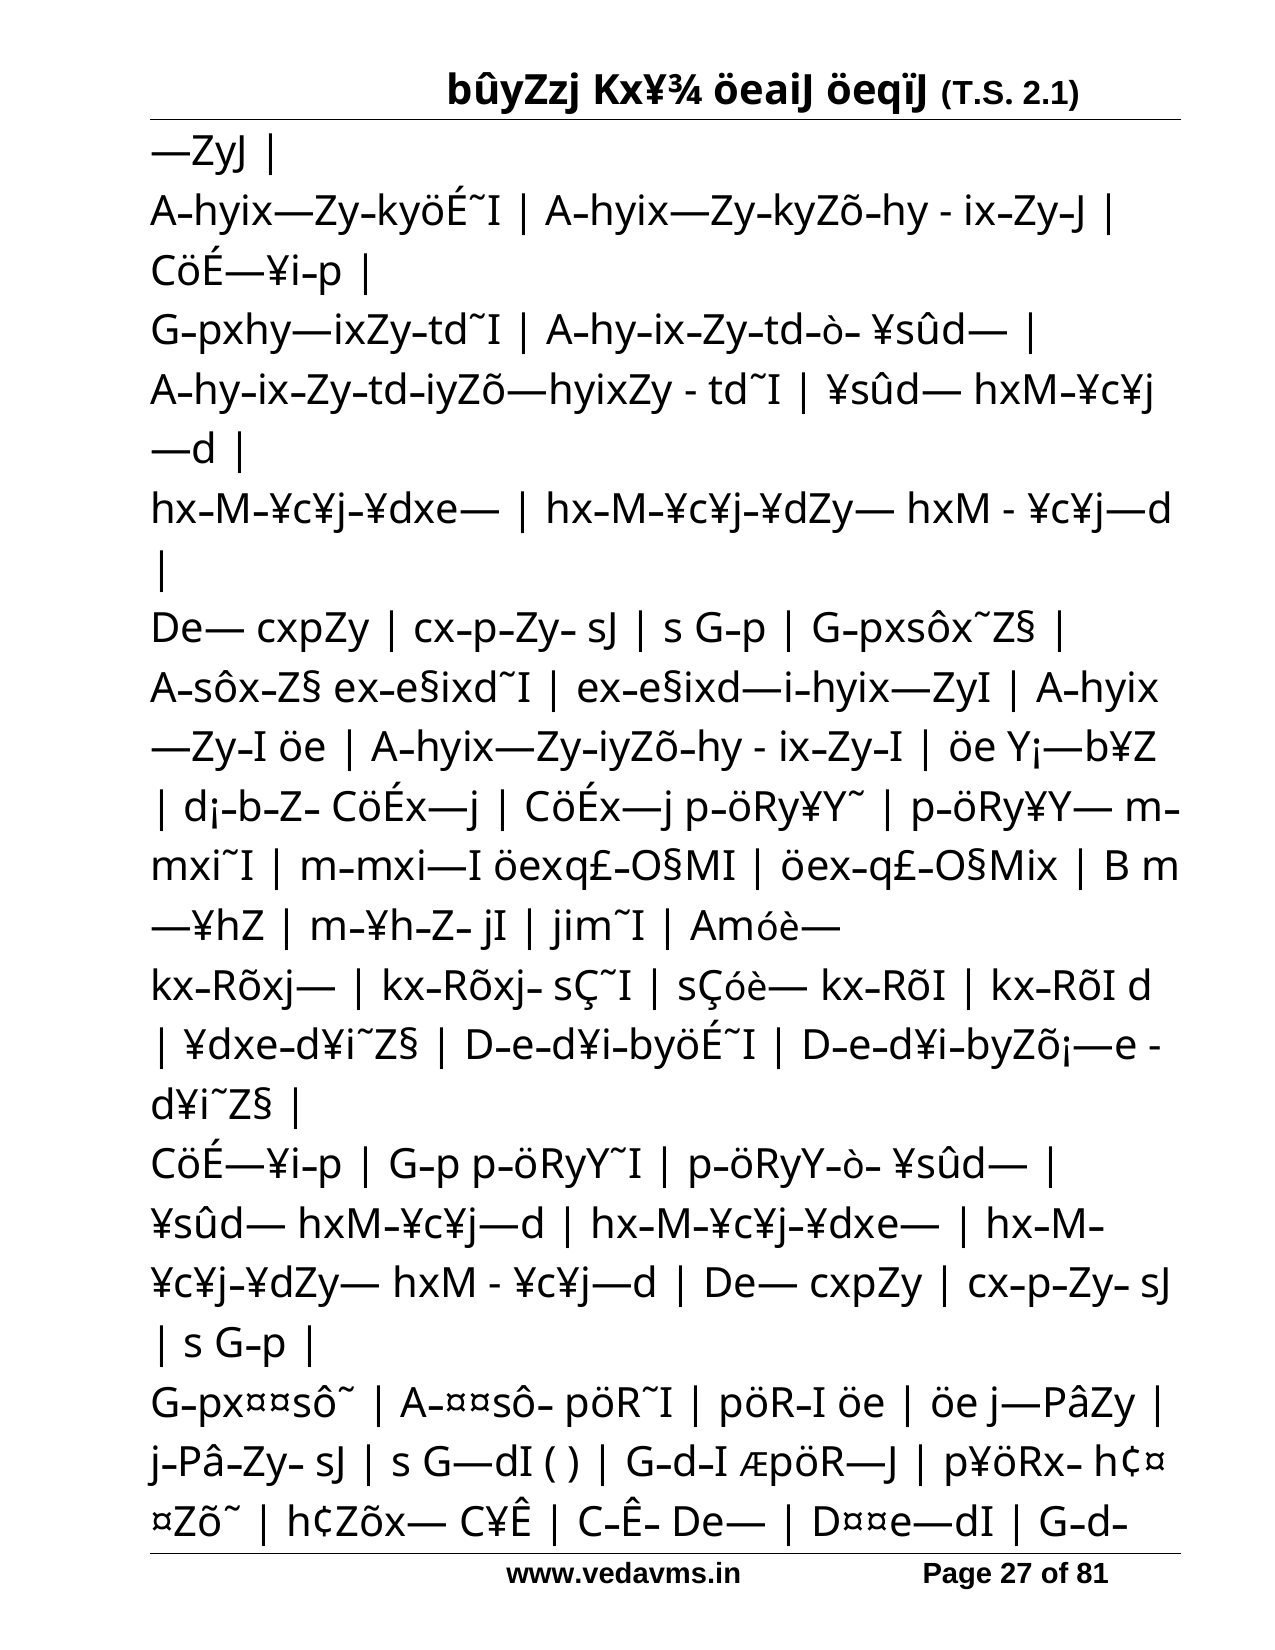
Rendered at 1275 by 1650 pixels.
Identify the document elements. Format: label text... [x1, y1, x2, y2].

text hx–M–¥c¥j–¥dxe— | hx–M–¥c¥j–¥dZy— hxM - ¥c¥j—d | [150, 538, 1181, 655]
text A–sôx–Z§ ex–e§ixd˜I | ex–e§ixd—i–hyix—ZyI | A–hyix—Zy–I öe | A–hyix—Zy–iyZõ–hy - ix–Zy–I | öe Y¡—b¥Z | d¡–b–Z– CöÉx—j | CöÉx—j p–öRy¥Y˜ | p–öRy¥Y— m–mxi˜I | m–mxi—I öexq£–O§MI | öex–q£–O§Mix | B m—¥hZ | m–¥h–Z– jI | jim˜I | Amóè— [150, 717, 1181, 1012]
text G–pxhy—ixZy–td˜I | A–hy–ix–Zy–td–ò– ¥sûd— | [150, 359, 1181, 416]
text G–px¤¤sô˜ | A–¤¤sô– pöR˜I | pöR–I öe | öe j—PâZy | [150, 1432, 1181, 1489]
text A–hy–ix–Zy–td–iyZõ—hyixZy - td˜I | ¥sûd— hxM–¥c¥j—d | [150, 419, 1181, 536]
text kx–Rõxj— | kx–Rõxj– sÇ˜I | sÇóè— kx–RõI | kx–RõI d | ¥dxe–d¥i˜Z§ | D–e–d¥i–byöÉ˜I | D–e–d¥i–byZõ¡—e - d¥i˜Z§ | [150, 1015, 1181, 1191]
text De— cxpZy | cx–p–Zy– sJ | s G–p | G–pxsôx˜Z§ | [150, 657, 1181, 714]
text CöÉ—¥i–p | G–p p–öRyY˜I | p–öRyY–ò– ¥sûd— | [150, 1194, 1181, 1251]
text A–hyix—Zy–kyöÉ˜I | A–hyix—Zy–kyZõ–hy - ix–Zy–J | CöÉ—¥i–p | [150, 240, 1181, 357]
text m–¥h–Z– jJ | jJ ex–e§idx˜ | ex–e§idx— M£tz–ZJ | M£–tz–ZJ sõxZ§ | sõxZ§ ex–e§ix | ex–e§ix ¤¤p | px A–hyix—ZyJ | [150, 121, 1181, 238]
text ¥sûd— hxM–¥c¥j—d | hx–M–¥c¥j–¥dxe— | hx–M–¥c¥j–¥dZy— hxM - ¥c¥j—d | De— cxpZy | cx–p–Zy– sJ | s G–p | [150, 1253, 1181, 1429]
